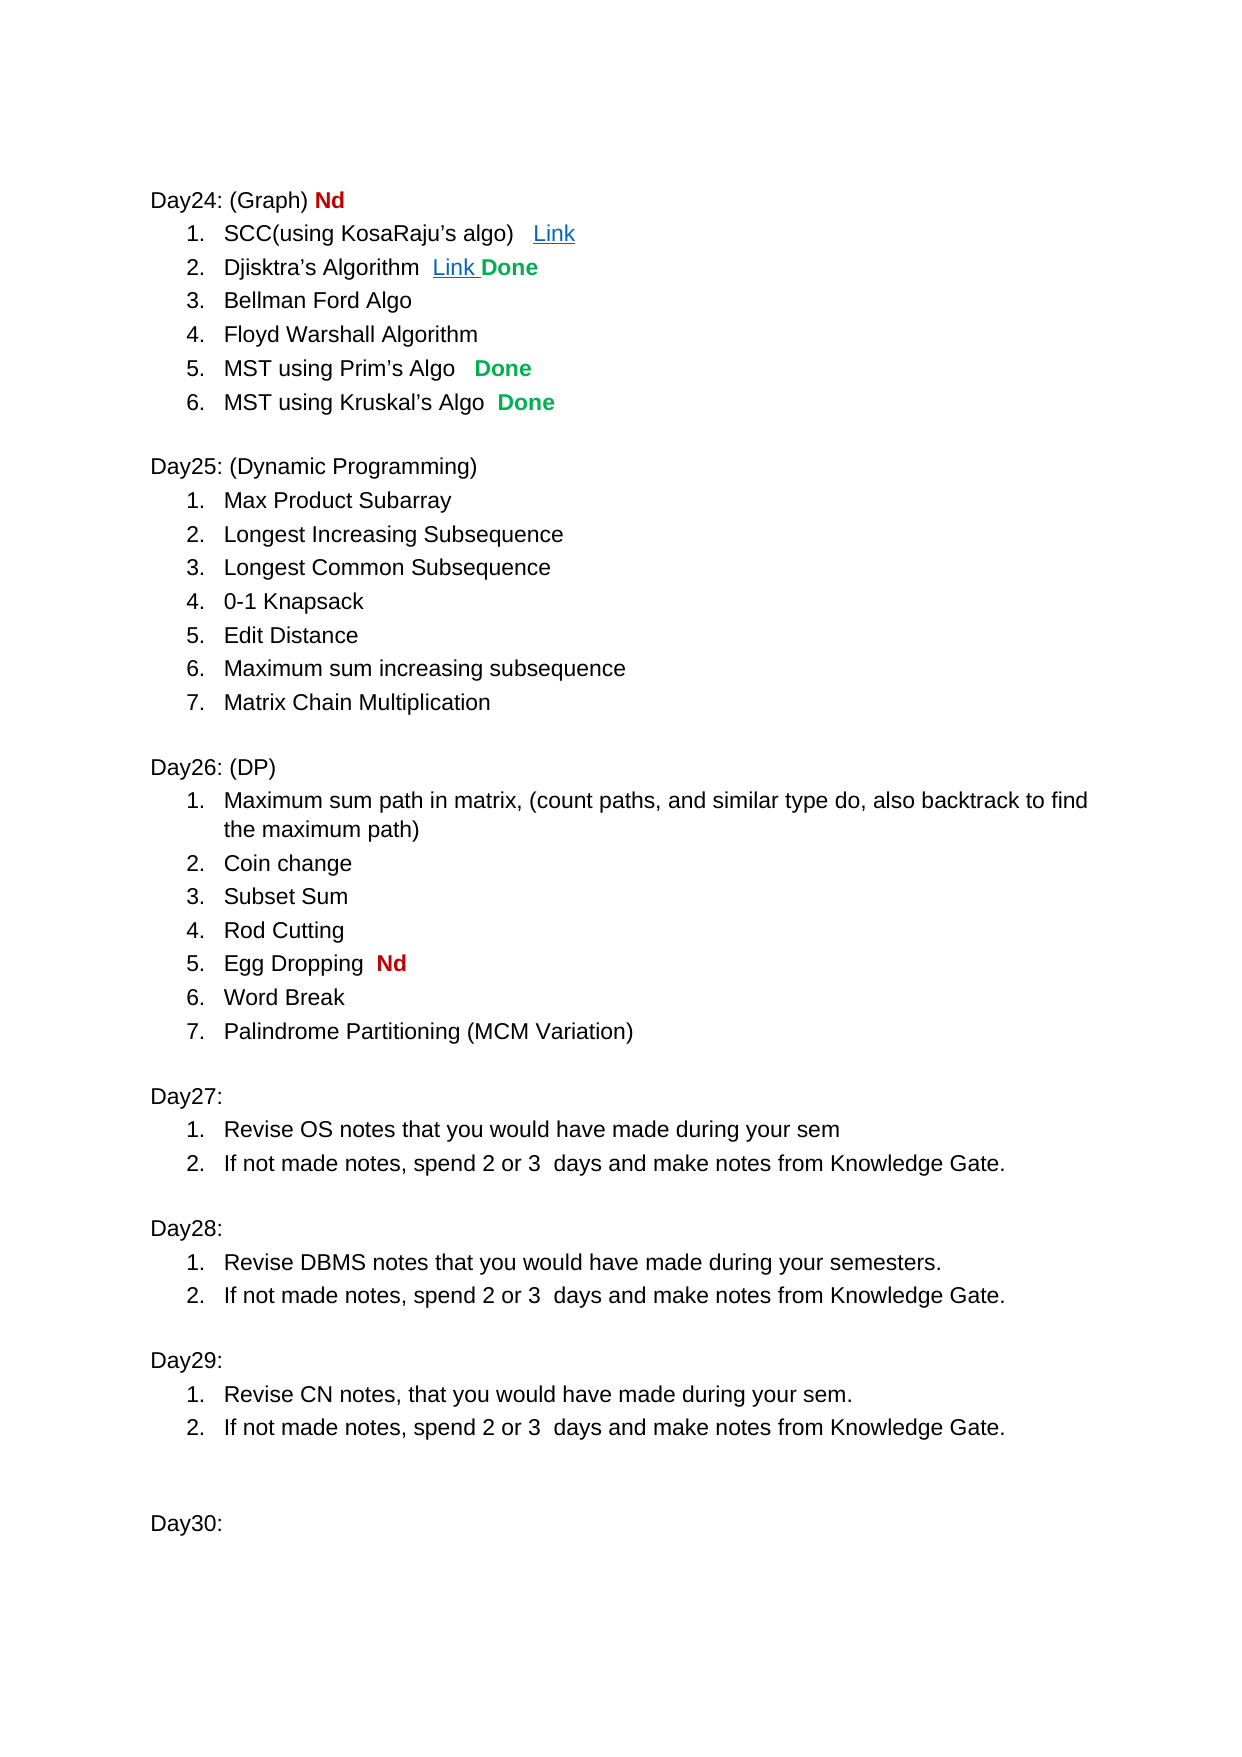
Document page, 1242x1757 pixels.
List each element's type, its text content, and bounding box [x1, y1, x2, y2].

list Djisktra’s Algorithm Link Done [186, 254, 1090, 280]
text Day29: [150, 1347, 1090, 1373]
list Revise DBMS notes that you would have made during your semesters. [186, 1248, 1090, 1275]
list Longest Increasing Subsequence [186, 521, 1090, 547]
list Maximum sum increasing subsequence [186, 655, 1090, 682]
list Egg Dropping Nd [186, 950, 1090, 977]
text Day27: [150, 1083, 1090, 1109]
list Rod Cutting [186, 917, 1090, 943]
list 0-1 Knapsack [186, 588, 1090, 614]
text Day25: (Dynamic Programming) [150, 453, 1090, 480]
list Longest Common Subsequence [186, 554, 1090, 581]
list Revise CN notes, that you would have made during your sem. [186, 1381, 1090, 1407]
list If not made notes, spend 2 or 3 days and make notes from Knowledge Gate. [186, 1282, 1090, 1308]
list Word Break [186, 984, 1090, 1010]
list If not made notes, spend 2 or 3 days and make notes from Knowledge Gate. [186, 1150, 1090, 1176]
list MST using Kruskal’s Algo Done [186, 388, 1090, 415]
list Bellman Ford Algo [186, 287, 1090, 314]
list Max Product Subarray [186, 487, 1090, 513]
list SCC(using KosaRaju’s algo) Link [186, 220, 1090, 247]
text Day26: (DP) [150, 754, 1090, 780]
list MST using Prim’s Algo Done [186, 355, 1090, 381]
list If not made notes, spend 2 or 3 days and make notes from Knowledge Gate. [186, 1414, 1090, 1441]
text Day30: [150, 1510, 1090, 1537]
text Day24: (Graph) Nd [150, 187, 1090, 213]
list Maximum sum path in matrix, (count paths, and similar type do, also backtrack to find the maximum path) [186, 787, 1090, 842]
list Floyd Warshall Algorithm [186, 321, 1090, 347]
list Subset Sum [186, 883, 1090, 909]
list Matrix Chain Multiplication [186, 689, 1090, 715]
list Palindrome Partitioning (MCM Variation) [186, 1018, 1090, 1044]
list Edit Distance [186, 622, 1090, 648]
list Revise OS notes that you would have made during your sem [186, 1116, 1090, 1143]
list Coin change [186, 849, 1090, 876]
text Day28: [150, 1215, 1090, 1241]
